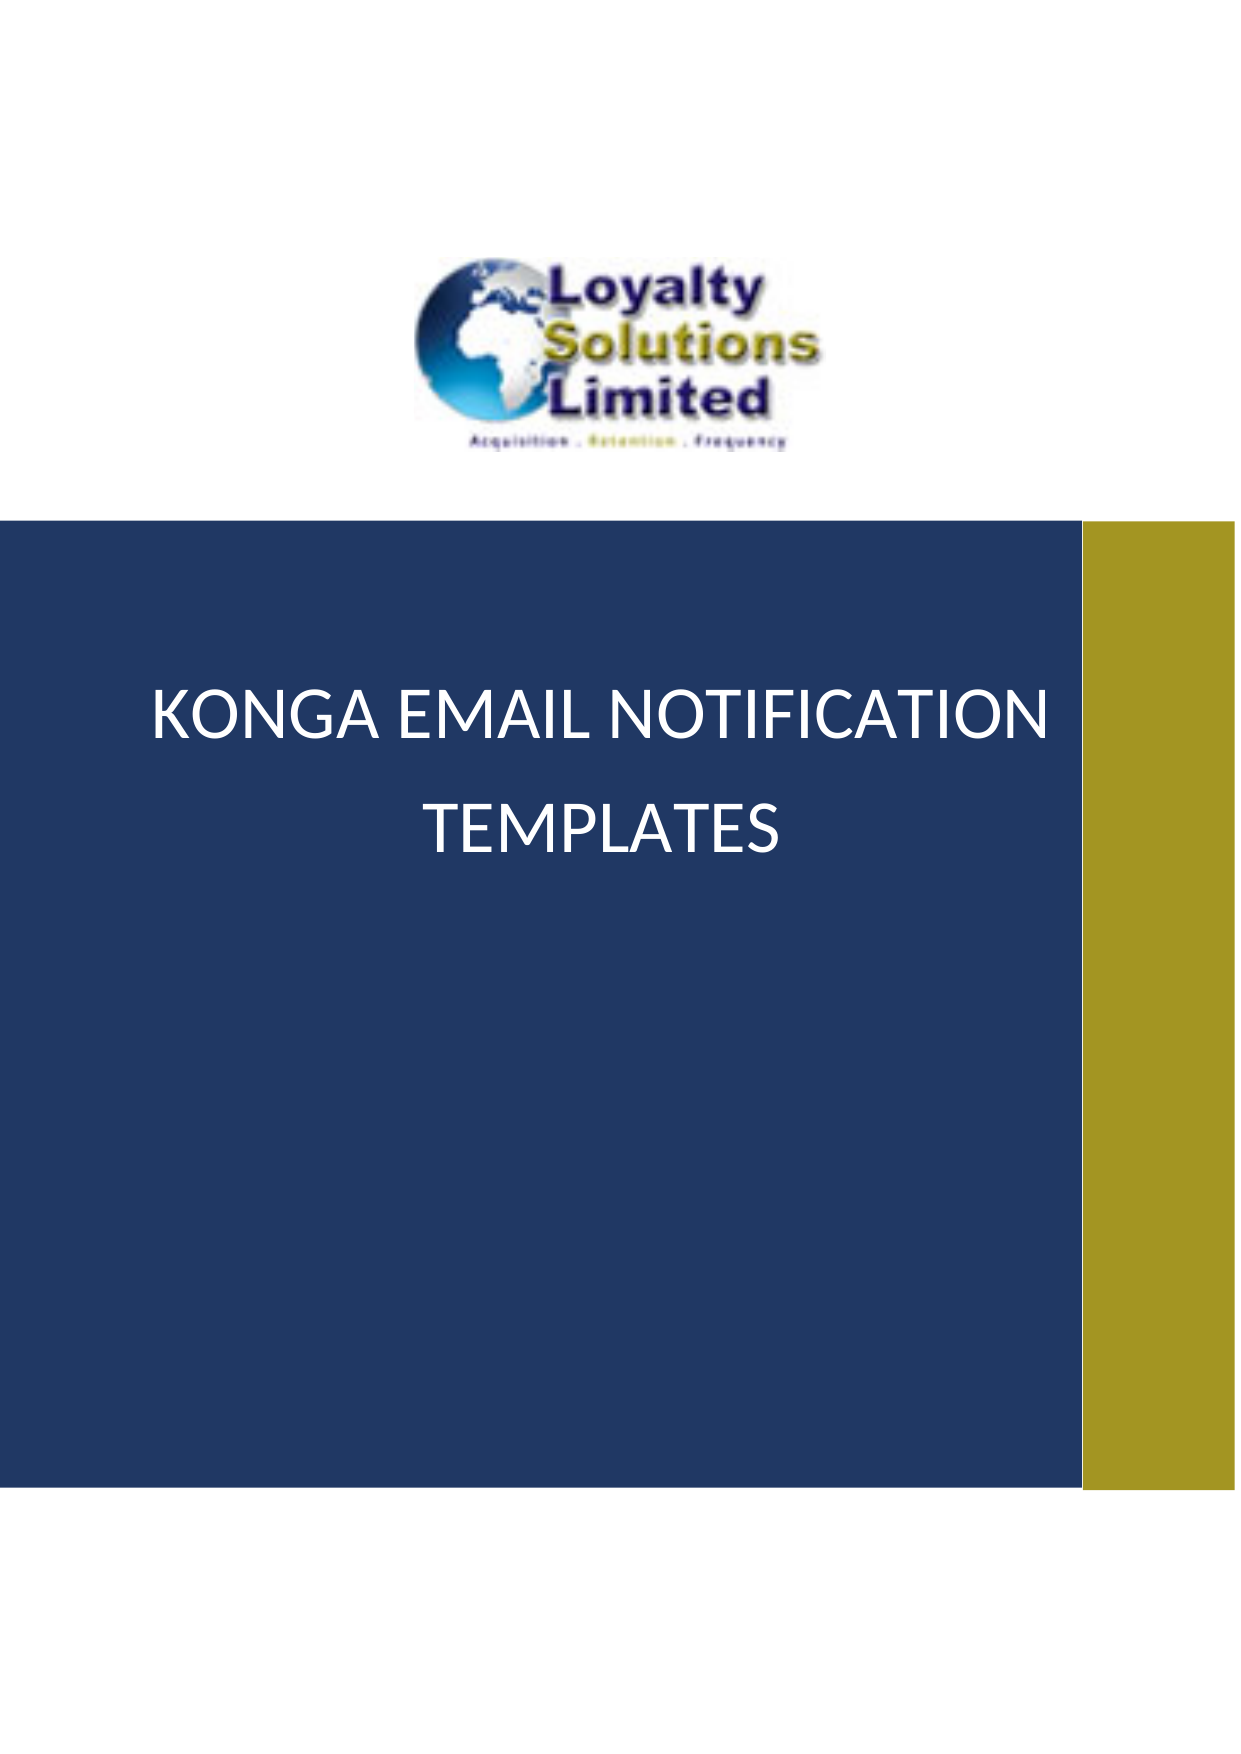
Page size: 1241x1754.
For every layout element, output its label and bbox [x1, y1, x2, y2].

picture [413, 257, 827, 452]
